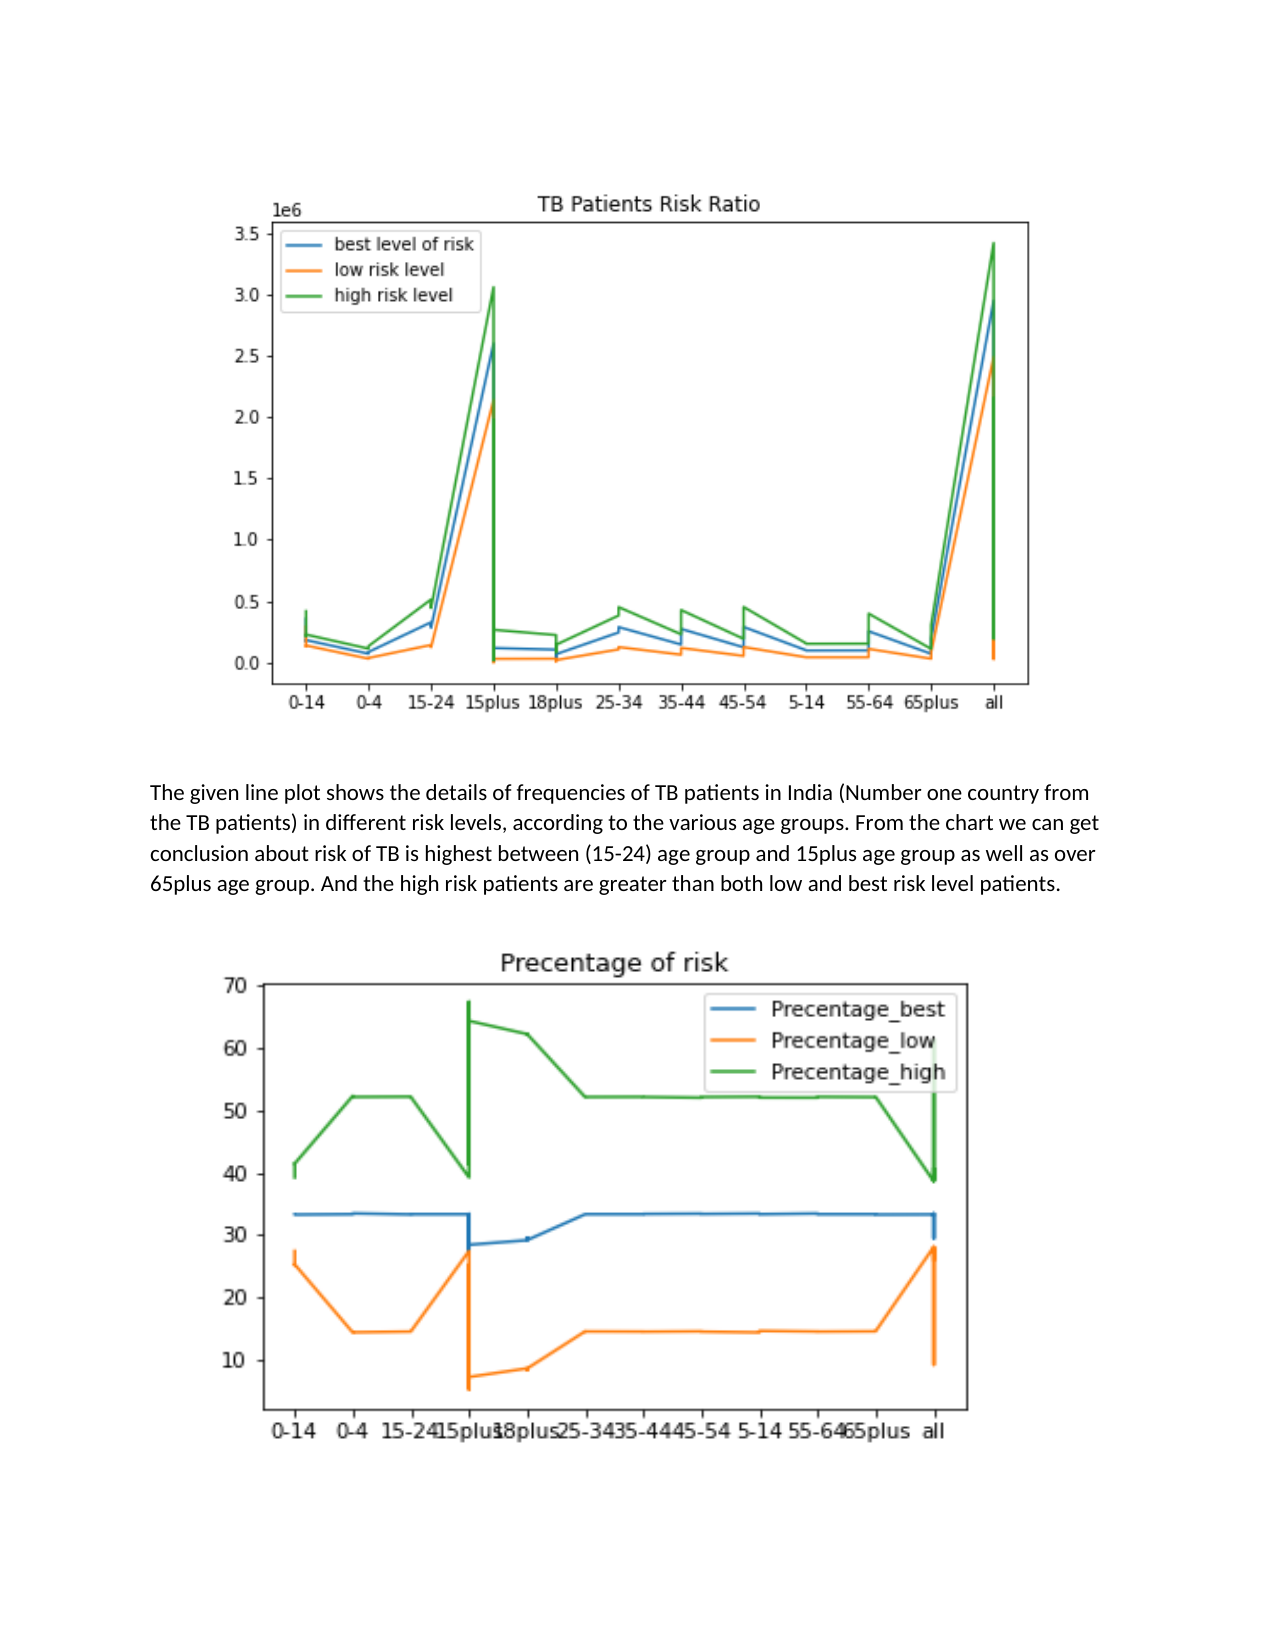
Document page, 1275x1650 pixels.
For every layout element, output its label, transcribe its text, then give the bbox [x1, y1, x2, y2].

picture [150, 915, 1057, 1480]
text The given line plot shows the details of frequencies of TB patients in India (Number one country from the TB patients) in different risk levels, according to the various age groups. From the chart we can get conclusion about risk of TB is highest between (15-24) age group and 15plus age group as well as over 65plus age group. And the high risk patients are greater than both low and best risk level patients. [150, 778, 1125, 897]
picture [150, 150, 1125, 760]
